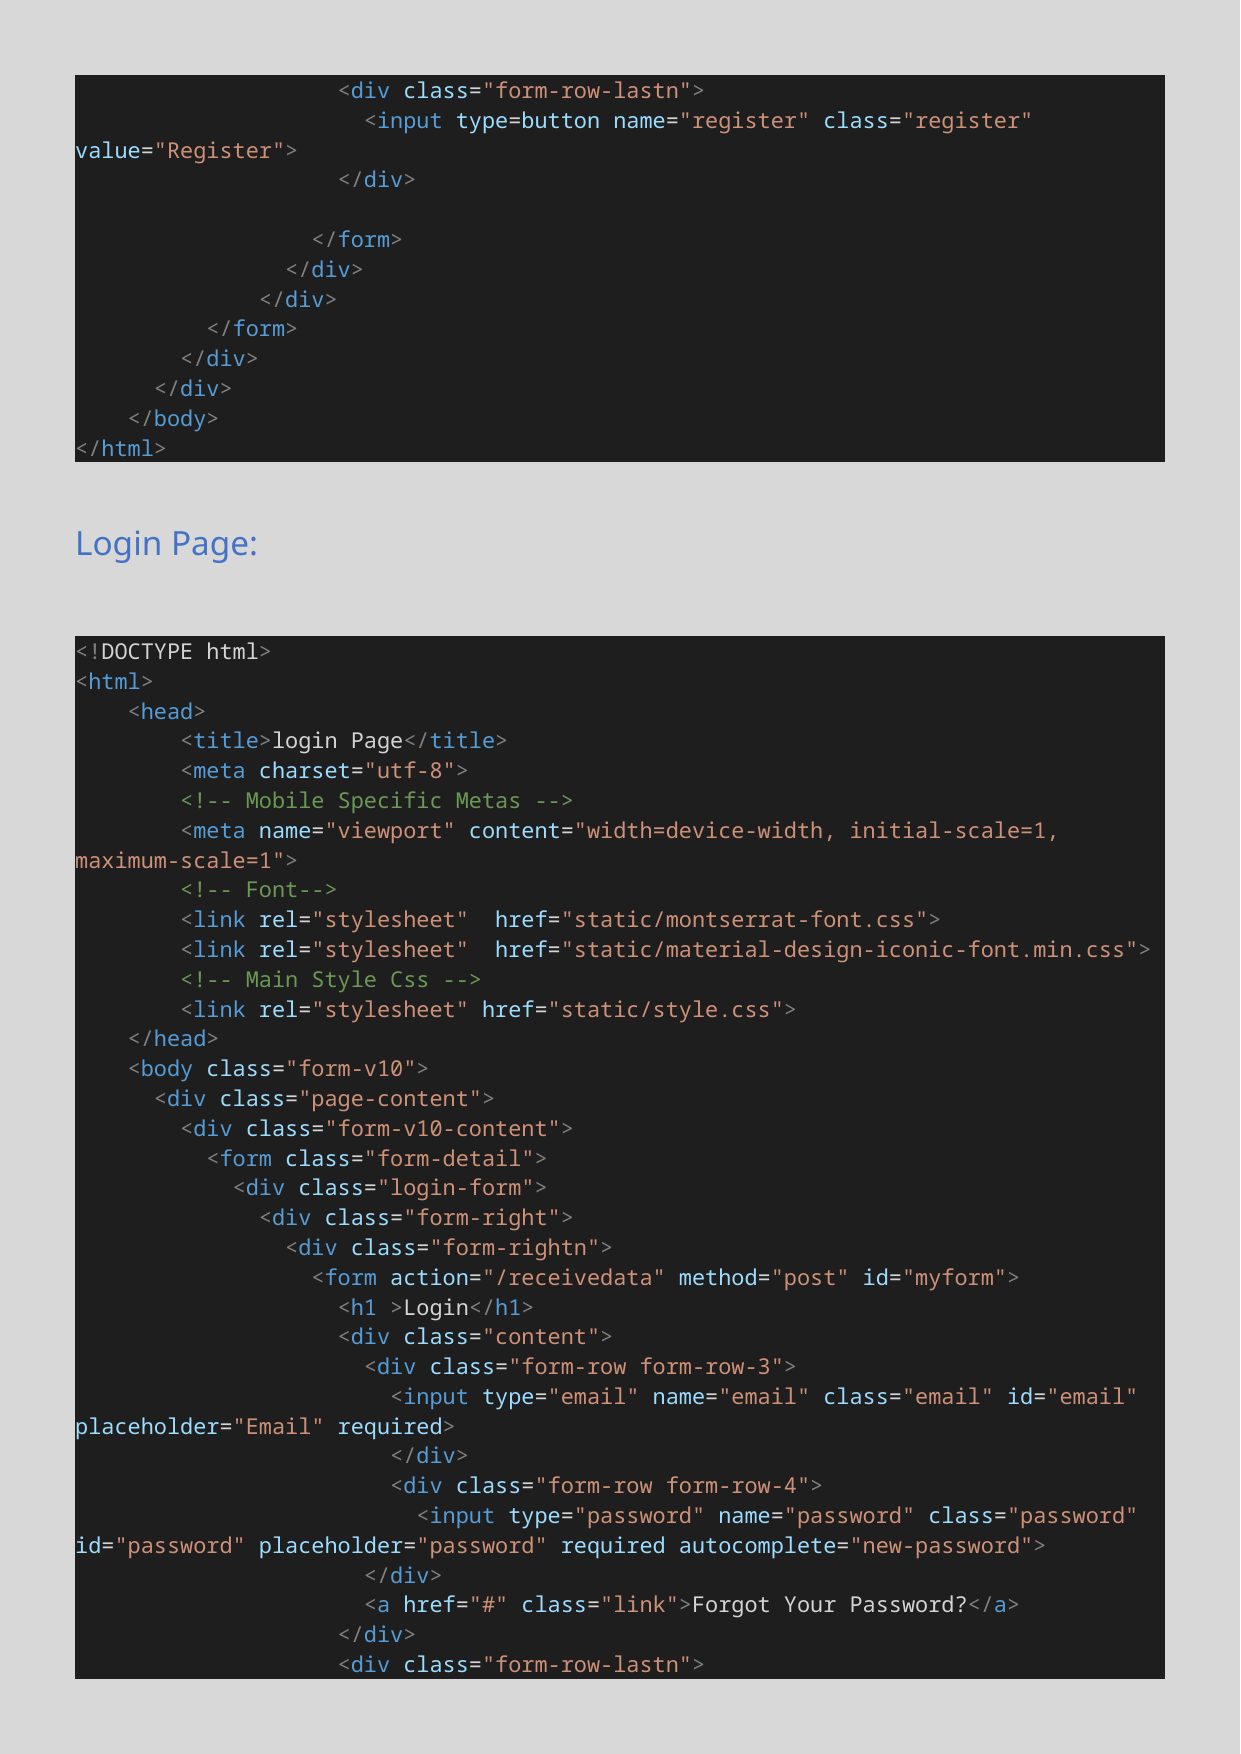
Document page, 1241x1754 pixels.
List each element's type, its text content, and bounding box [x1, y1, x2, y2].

text <link rel="stylesheet" href="static/material-design-iconic-font.min.css"> [75, 934, 1165, 964]
text <!-- Mobile Specific Metas --> [75, 785, 1165, 815]
text <div class="page-content"> [75, 1083, 1165, 1113]
text </form> [75, 224, 1165, 254]
text </head> [75, 1023, 1165, 1053]
text <div class="form-v10-content"> [75, 1113, 1165, 1142]
text </form> [75, 313, 1165, 343]
text </div> [75, 1440, 1165, 1470]
text <div class="login-form"> [75, 1172, 1165, 1202]
text <html> [75, 666, 1165, 696]
text <title>login Page</title> [75, 725, 1165, 755]
text </html> [75, 432, 1165, 462]
text <input type="email" name="email" class="email" id="email" placeholder="Email" required> [75, 1381, 1165, 1440]
text <meta name="viewport" content="width=device-width, initial-scale=1, maximum-scale=1"> [75, 815, 1165, 874]
text </div> [75, 164, 1165, 194]
text <div class="content"> [75, 1321, 1165, 1351]
text <link rel="stylesheet" href="static/montserrat-font.css"> [75, 904, 1165, 934]
text </div> [75, 343, 1165, 373]
text <link rel="stylesheet" href="static/style.css"> [75, 993, 1165, 1023]
text <form action="/receivedata" method="post" id="myform"> [75, 1262, 1165, 1291]
text </div> [75, 283, 1165, 313]
text Login Page: [75, 520, 1165, 566]
text <div class="form-rightn"> [75, 1232, 1165, 1262]
text </div> [75, 1619, 1165, 1649]
text <meta charset="utf-8"> [75, 755, 1165, 785]
text <!-- Main Style Css --> [75, 964, 1165, 993]
text <div class="form-right"> [75, 1202, 1165, 1232]
text <form class="form-detail"> [75, 1142, 1165, 1172]
text <input type=button name="register" class="register" value="Register"> [75, 105, 1165, 164]
text <div class="form-row form-row-4"> [75, 1470, 1165, 1500]
text <a href="#" class="link">Forgot Your Password?</a> [75, 1589, 1165, 1619]
text <input type="password" name="password" class="password" id="password" placeholder="password" required autocomplete="new-password"> [75, 1500, 1165, 1559]
text <h1 >Login</h1> [75, 1291, 1165, 1321]
text </div> [75, 1559, 1165, 1589]
text <div class="form-row-lastn"> [75, 1649, 1165, 1679]
text <div class="form-row form-row-3"> [75, 1351, 1165, 1381]
text </body> [75, 403, 1165, 432]
text <body class="form-v10"> [75, 1053, 1165, 1083]
text <!DOCTYPE html> [75, 636, 1165, 666]
text <head> [75, 696, 1165, 725]
text </div> [75, 254, 1165, 283]
text </div> [75, 373, 1165, 403]
text <!-- Font--> [75, 874, 1165, 904]
text <div class="form-row-lastn"> [75, 75, 1165, 105]
